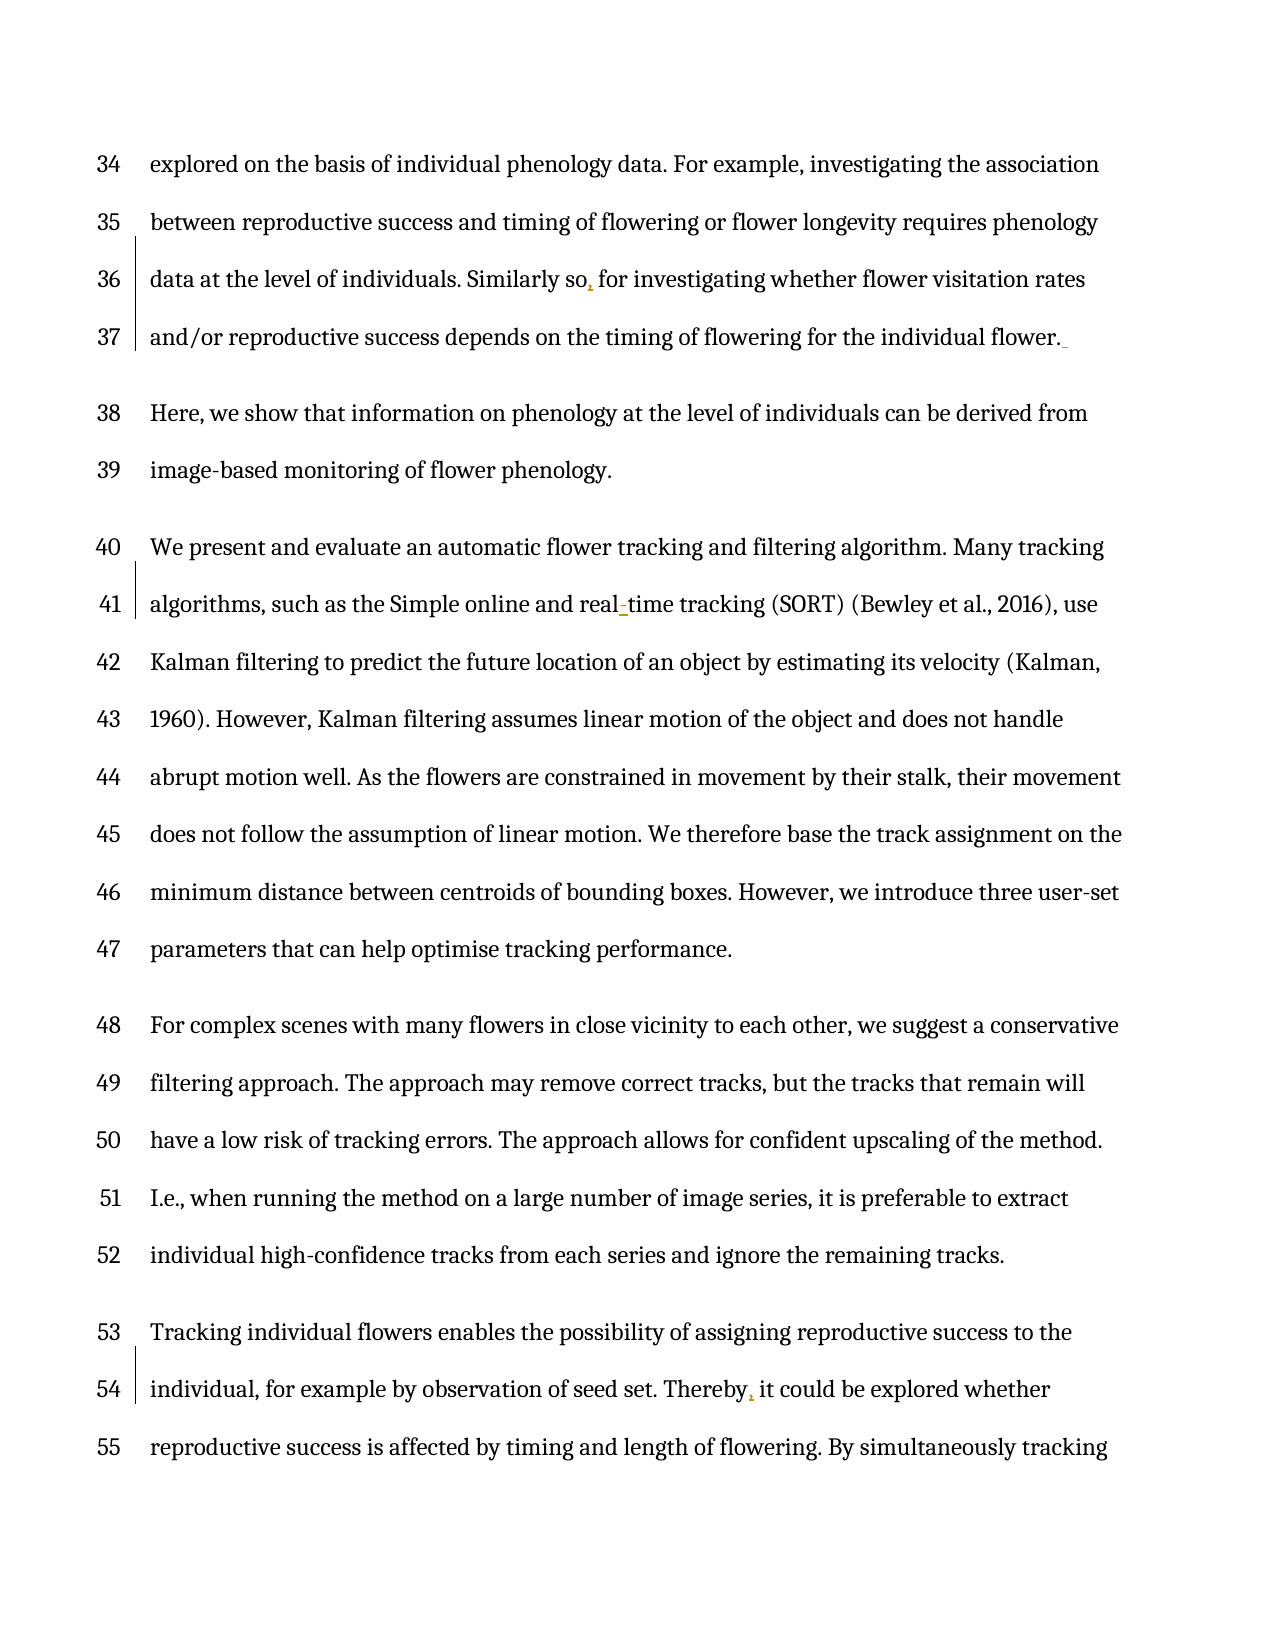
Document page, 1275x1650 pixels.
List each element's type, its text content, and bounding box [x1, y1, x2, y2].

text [150, 150, 1125, 351]
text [150, 1317, 1125, 1461]
text For complex scenes with many flowers in close vicinity to each other, we suggest a conservative filtering approach. The approach may remove correct tracks, but the tracks that remain will have a low risk of tracking errors. The approach allows for confident upscaling of the method. I.e., when running the method on a large number of image series, it is preferable to extract individual high-confidence tracks from each series and ignore the remaining tracks. [150, 1011, 1125, 1270]
text We present and evaluate an automatic flower tracking and filtering algorithm. Many tracking algorithms, such as the Simple online and realtime tracking (SORT) (Bewley et al., 2016), use Kalman filtering to predict the future location of an object by estimating its velocity (Kalman, 1960). However, Kalman filtering assumes linear motion of the object and does not handle abrupt motion well. As the flowers are constrained in movement by their stalk, their movement does not follow the assumption of linear motion. We therefore base the track assignment on the minimum distance between centroids of bounding boxes. However, we introduce three user-set parameters that can help optimise tracking performance. [150, 532, 1125, 964]
text Here, we show that information on phenology at the level of individuals can be derived from image-based monitoring of flower phenology. [150, 399, 1125, 485]
